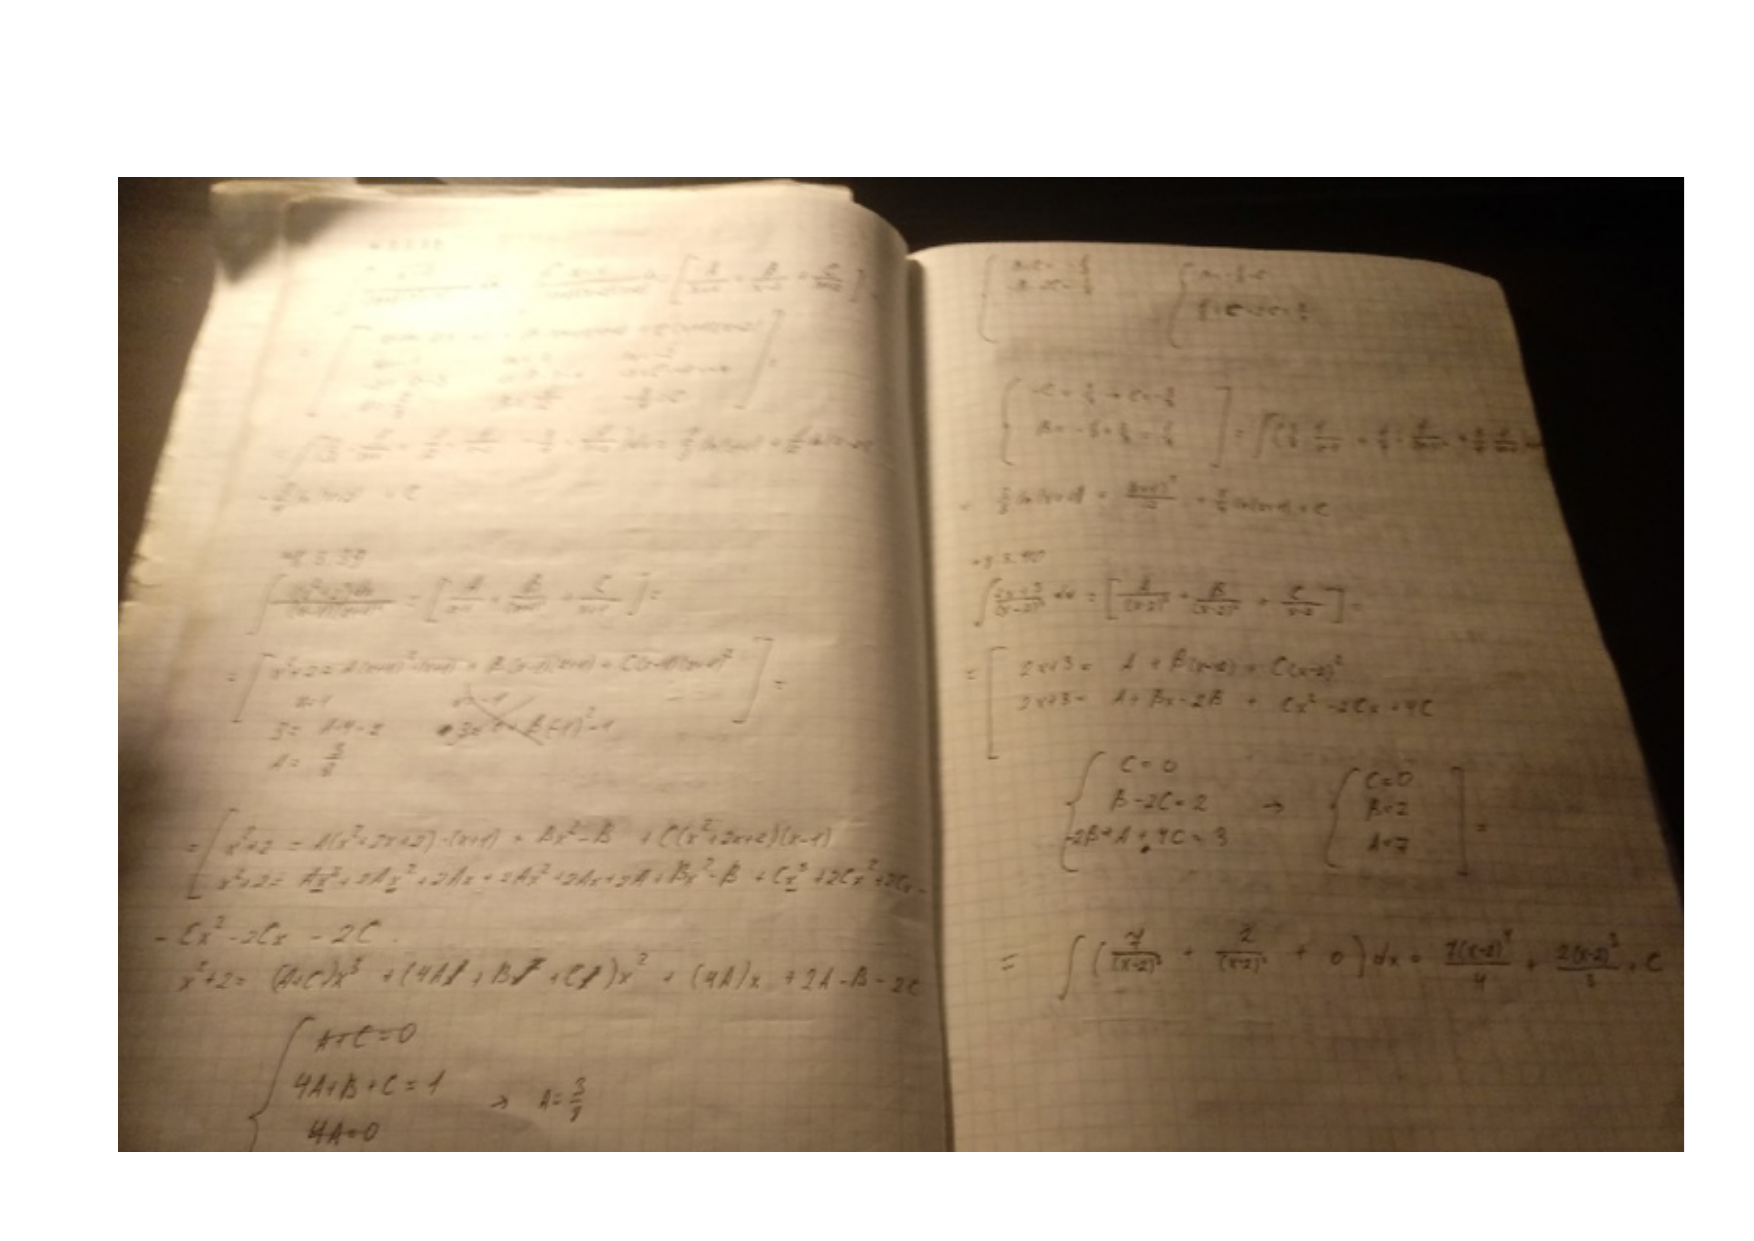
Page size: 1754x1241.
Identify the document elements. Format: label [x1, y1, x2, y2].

picture [118, 177, 1685, 1152]
